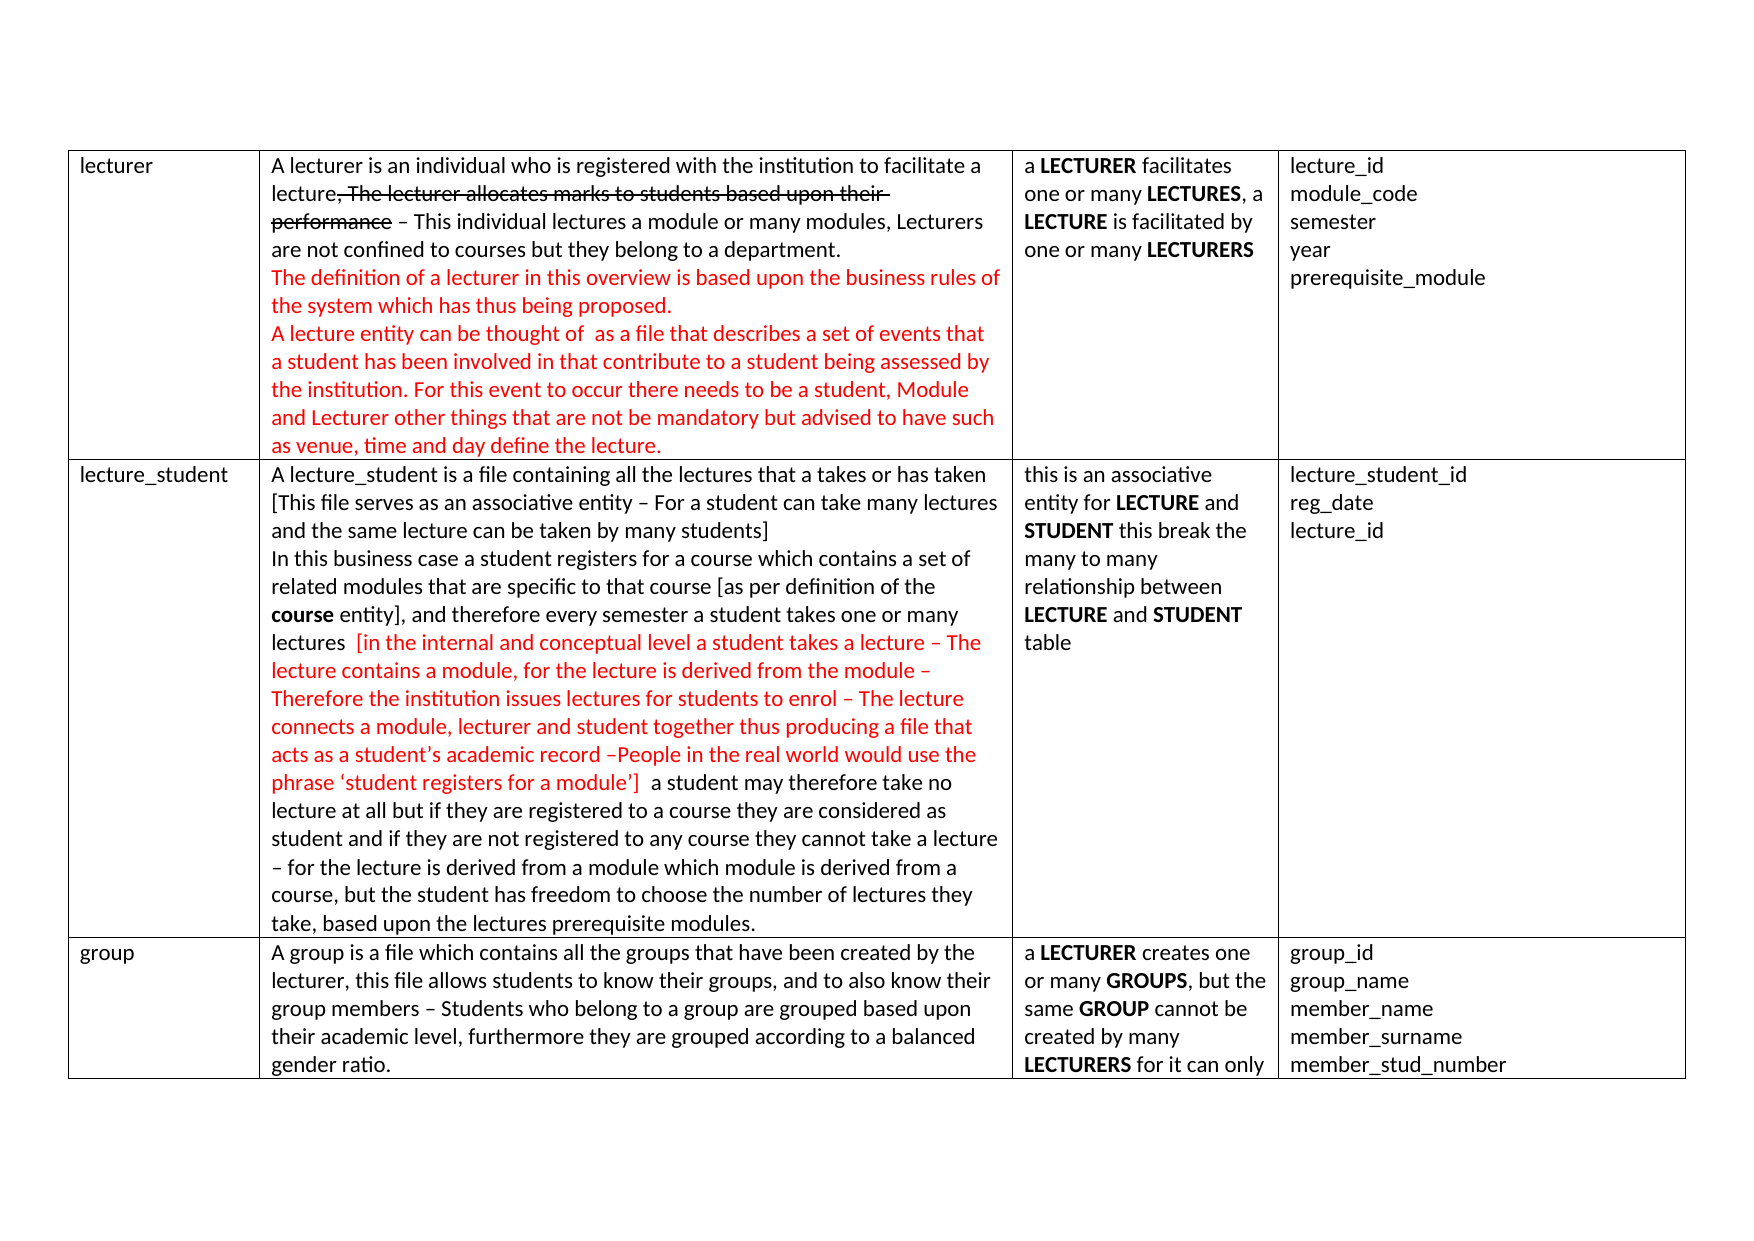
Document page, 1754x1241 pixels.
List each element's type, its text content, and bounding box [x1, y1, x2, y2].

table_cell A lecturer is an individual who is registered with the institution to facilitate a lecture, The lecturer allocates marks to students based upon their performance – This individual lectures a module or many modules, Lecturers are not confined to courses but they belong to a department. The definition of a lecturer in this overview is based upon the business rules of the system which has thus being proposed. A lecture entity can be thought of as a file that describes a set of events that a student has been involved in that contribute to a student being assessed by the institution. For this event to occur there needs to be a student, Module and Lecturer other things that are not be mandatory but advised to have such as venue, time and day define the lecture. [260, 151, 1012, 459]
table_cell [1013, 938, 1278, 1078]
table_cell A lecture_student is a file containing all the lectures that a takes or has taken [This file serves as an associative entity – For a student can take many lectures and the same lecture can be taken by many students] In this business case a student registers for a course which contains a set of related modules that are specific to that course [as per definition of the course entity], and therefore every semester a student takes one or many lectures [in the internal and conceptual level a student takes a lecture – The lecture contains a module, for the lecture is derived from the module – Therefore the institution issues lectures for students to enrol – The lecture connects a module, lecturer and student together thus producing a file that acts as a student’s academic record –People in the real world would use the phrase ‘student registers for a module’] a student may therefore take no lecture at all but if they are registered to a course they are considered as student and if they are not registered to any course they cannot take a lecture – for the lecture is derived from a module which module is derived from a course, but the student has freedom to choose the number of lectures they take, based upon the lectures prerequisite modules. [260, 460, 1012, 937]
table_cell lecture_student [69, 460, 259, 937]
table_cell lecture_id module_code semester year prerequisite_module [1279, 151, 1685, 459]
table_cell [260, 938, 1012, 1078]
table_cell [1279, 938, 1685, 1078]
table_cell this is an associative entity for LECTURE and STUDENT this break the many to many relationship between LECTURE and STUDENT table [1013, 460, 1278, 937]
table_cell group [69, 938, 259, 1078]
table_cell a LECTURER facilitates one or many LECTURES, a LECTURE is facilitated by one or many LECTURERS [1013, 151, 1278, 459]
table_cell lecture_student_id reg_date lecture_id [1279, 460, 1685, 937]
table_cell lecturer [69, 151, 259, 459]
